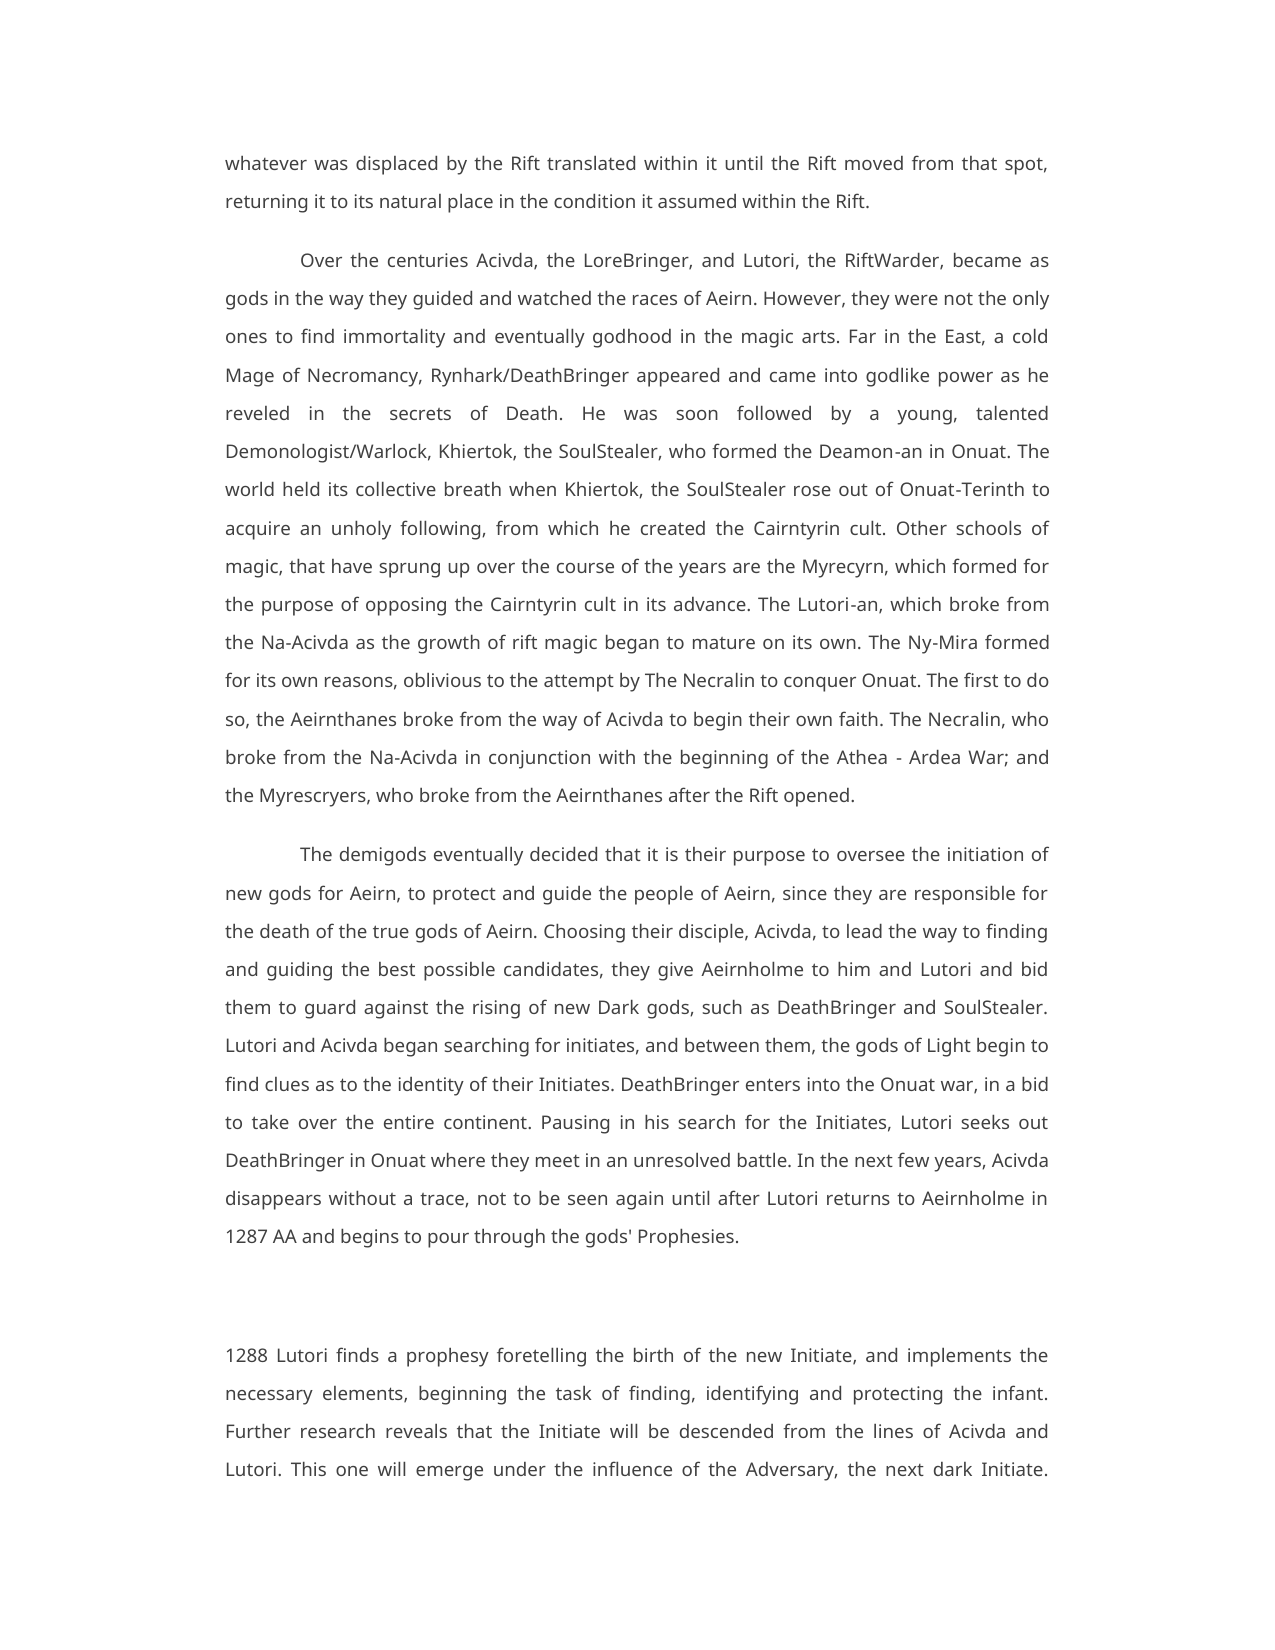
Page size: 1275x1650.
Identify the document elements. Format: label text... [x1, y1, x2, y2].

text The demigods eventually decided that it is their purpose to oversee the initiation of new gods for Aeirn, to protect and guide the people of Aeirn, since they are responsible for the death of the true gods of Aeirn. Choosing their disciple, Acivda, to lead the way to finding and guiding the best possible candidates, they give Aeirnholme to him and Lutori and bid them to guard against the rising of new Dark gods, such as DeathBringer and SoulStealer. Lutori and Acivda began searching for initiates, and between them, the gods of Light begin to find clues as to the identity of their Initiates. DeathBringer enters into the Onuat war, in a bid to take over the entire continent. Pausing in his search for the Initiates, Lutori seeks out DeathBringer in Onuat where they meet in an unresolved battle. In the next few years, Acivda disappears without a trace, not to be seen again until after Lutori returns to Aeirnholme in 1287 AA and begins to pour through the gods' Prophesies. [225, 842, 1050, 1249]
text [225, 150, 1050, 214]
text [225, 1342, 1050, 1482]
text Over the centuries Acivda, the LoreBringer, and Lutori, the RiftWarder, became as gods in the way they guided and watched the races of Aeirn. However, they were not the only ones to find immortality and eventually godhood in the magic arts. Far in the East, a cold Mage of Necromancy, Rynhark/DeathBringer appeared and came into godlike power as he reveled in the secrets of Death. He was soon followed by a young, talented Demonologist/Warlock, Khiertok, the SoulStealer, who formed the Deamon-an in Onuat. The world held its collective breath when Khiertok, the SoulStealer rose out of Onuat-Terinth to acquire an unholy following, from which he created the Cairntyrin cult. Other schools of magic, that have sprung up over the course of the years are the Myrecyrn, which formed for the purpose of opposing the Cairntyrin cult in its advance. The Lutori-an, which broke from the Na-Acivda as the growth of rift magic began to mature on its own. The Ny-Mira formed for its own reasons, oblivious to the attempt by The Necralin to conquer Onuat. The first to do so, the Aeirnthanes broke from the way of Acivda to begin their own faith. The Necralin, who broke from the Na-Acivda in conjunction with the beginning of the Athea - Ardea War; and the Myrescryers, who broke from the Aeirnthanes after the Rift opened. [225, 247, 1050, 808]
